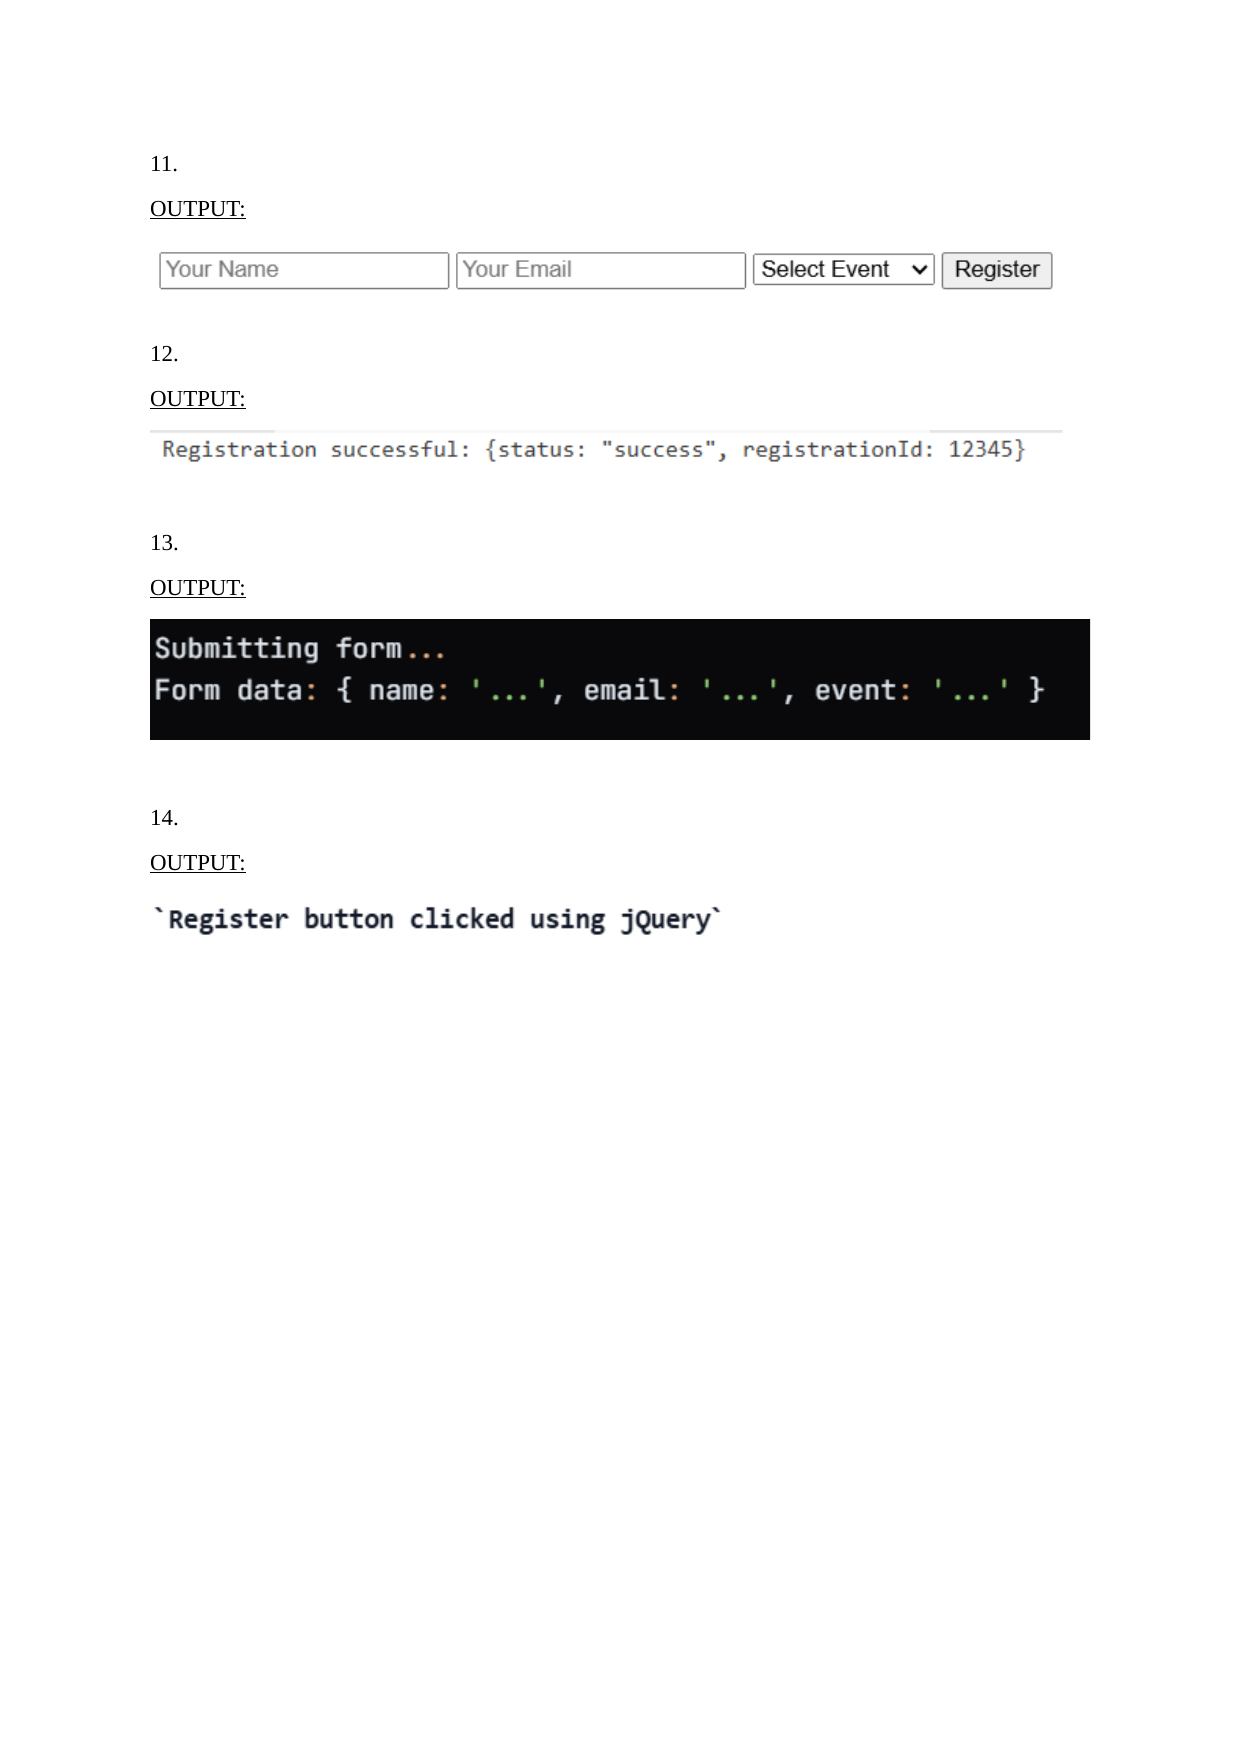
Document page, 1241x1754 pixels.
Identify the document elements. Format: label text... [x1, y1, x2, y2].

picture [150, 894, 725, 943]
picture [150, 619, 1091, 740]
text OUTPUT: [150, 195, 1090, 221]
text OUTPUT: [150, 849, 1090, 875]
text OUTPUT: [150, 574, 1090, 600]
text 13. [150, 529, 1090, 555]
text 11. [150, 150, 1090, 176]
text OUTPUT: [150, 385, 1090, 411]
text 12. [150, 340, 1090, 366]
text 14. [150, 804, 1090, 830]
picture [150, 430, 1063, 465]
picture [150, 240, 1091, 321]
